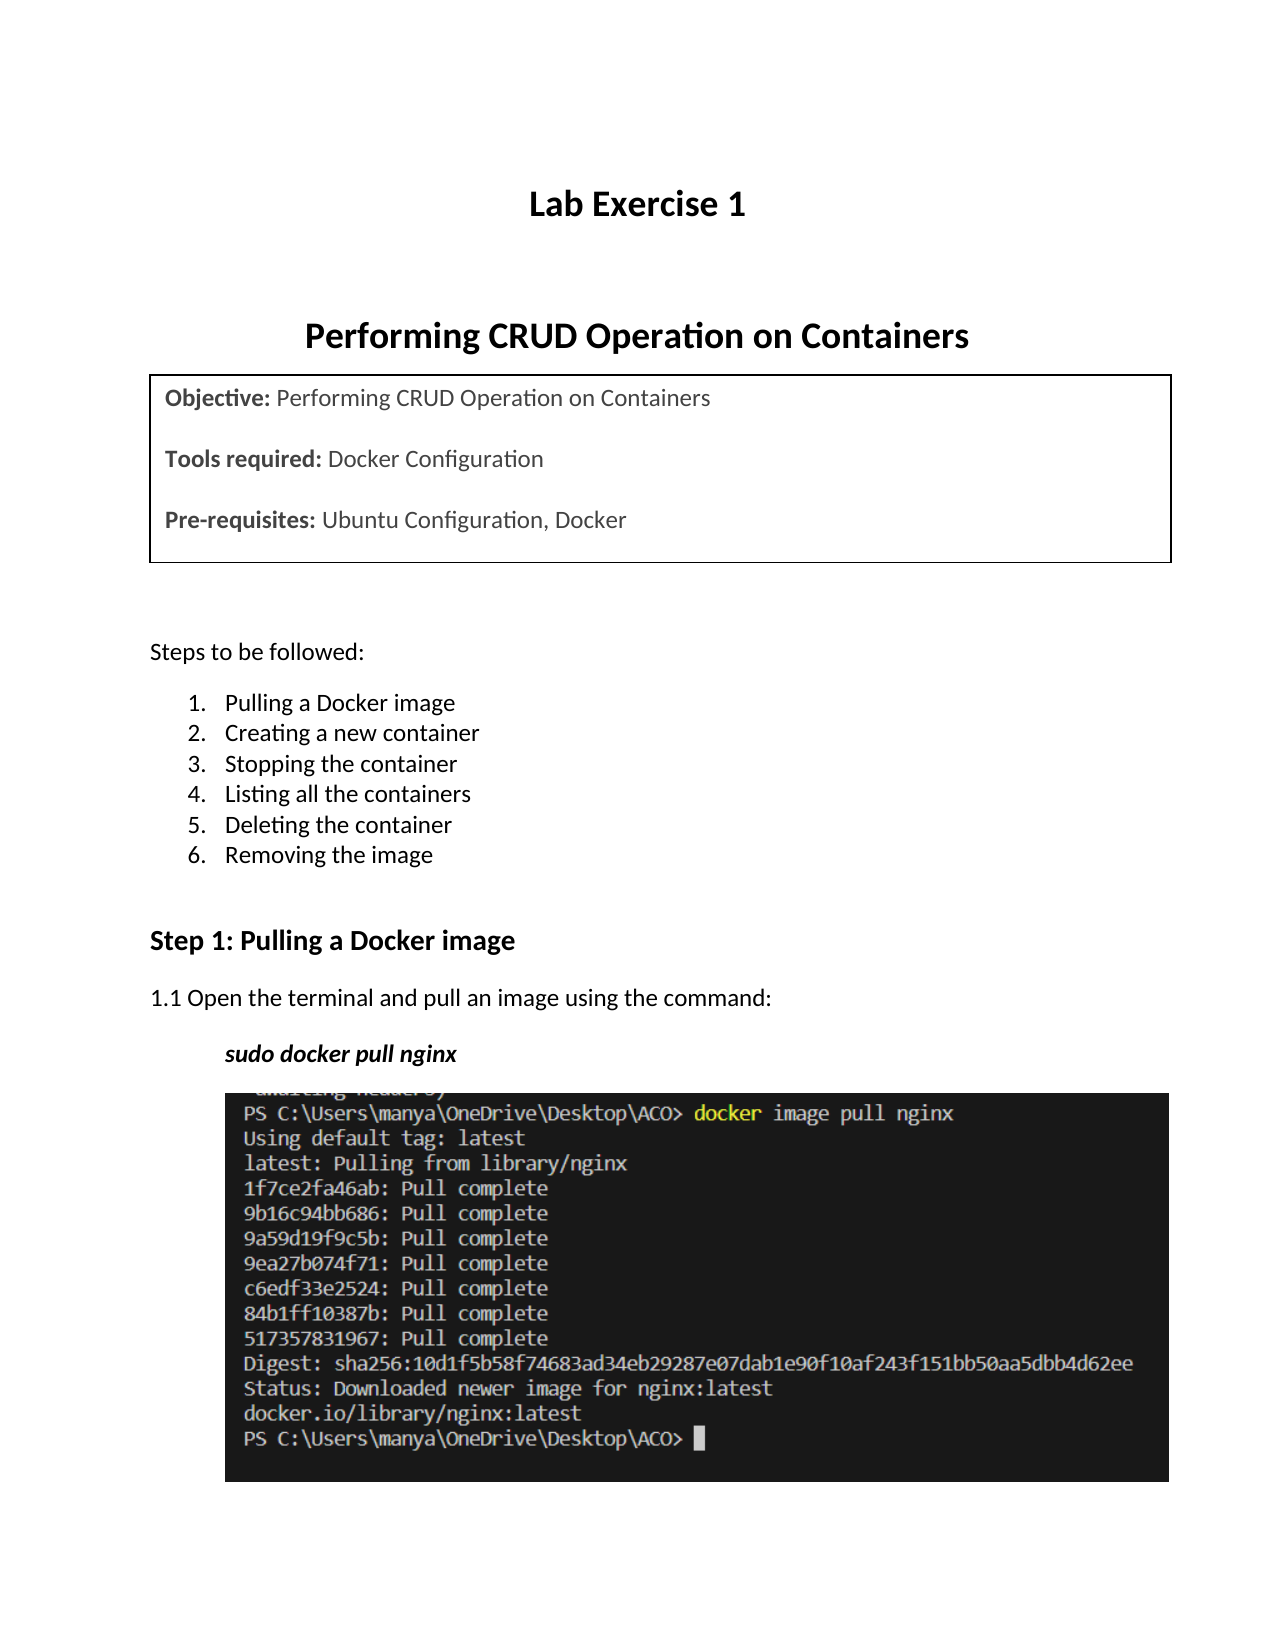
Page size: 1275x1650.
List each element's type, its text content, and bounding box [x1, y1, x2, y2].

text 1.1 Open the terminal and pull an image using the command: [150, 982, 1125, 1013]
list Creating a new container [187, 718, 1125, 748]
list Removing the image [187, 840, 1125, 870]
text Step 1: Pulling a Docker image [150, 922, 1125, 957]
text sudo docker pull nginx [225, 1038, 1125, 1068]
picture [225, 1093, 1169, 1482]
text Performing CRUD Operation on Containers [150, 312, 1125, 358]
list Stopping the container [187, 748, 1125, 779]
list Deleting the container [187, 809, 1125, 840]
text Steps to be followed: [150, 636, 1125, 666]
list Pulling a Docker image [187, 687, 1125, 718]
list Listing all the containers [187, 779, 1125, 809]
text Lab Exercise 1 [150, 180, 1125, 226]
